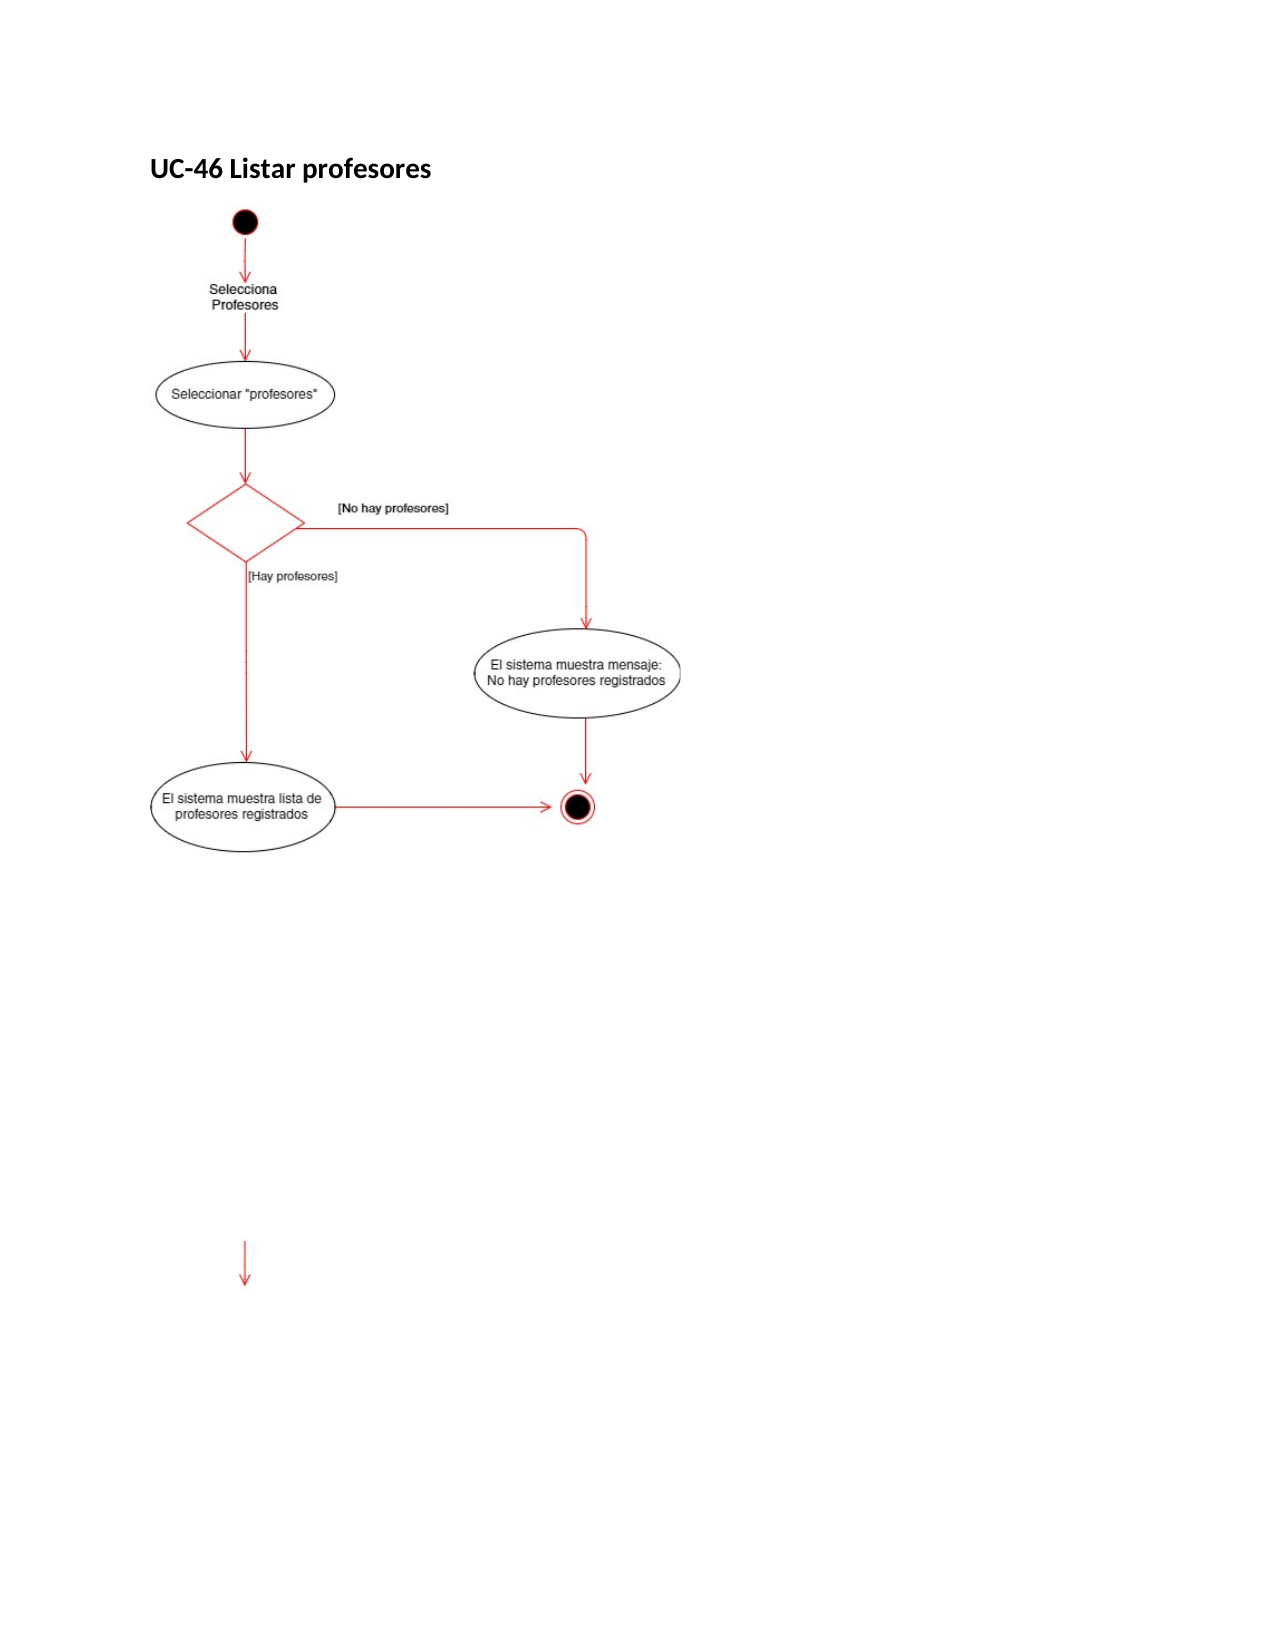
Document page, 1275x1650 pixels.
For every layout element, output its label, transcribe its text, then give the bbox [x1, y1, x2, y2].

picture [150, 205, 681, 1299]
text UC-46 Listar profesores [150, 150, 1125, 186]
